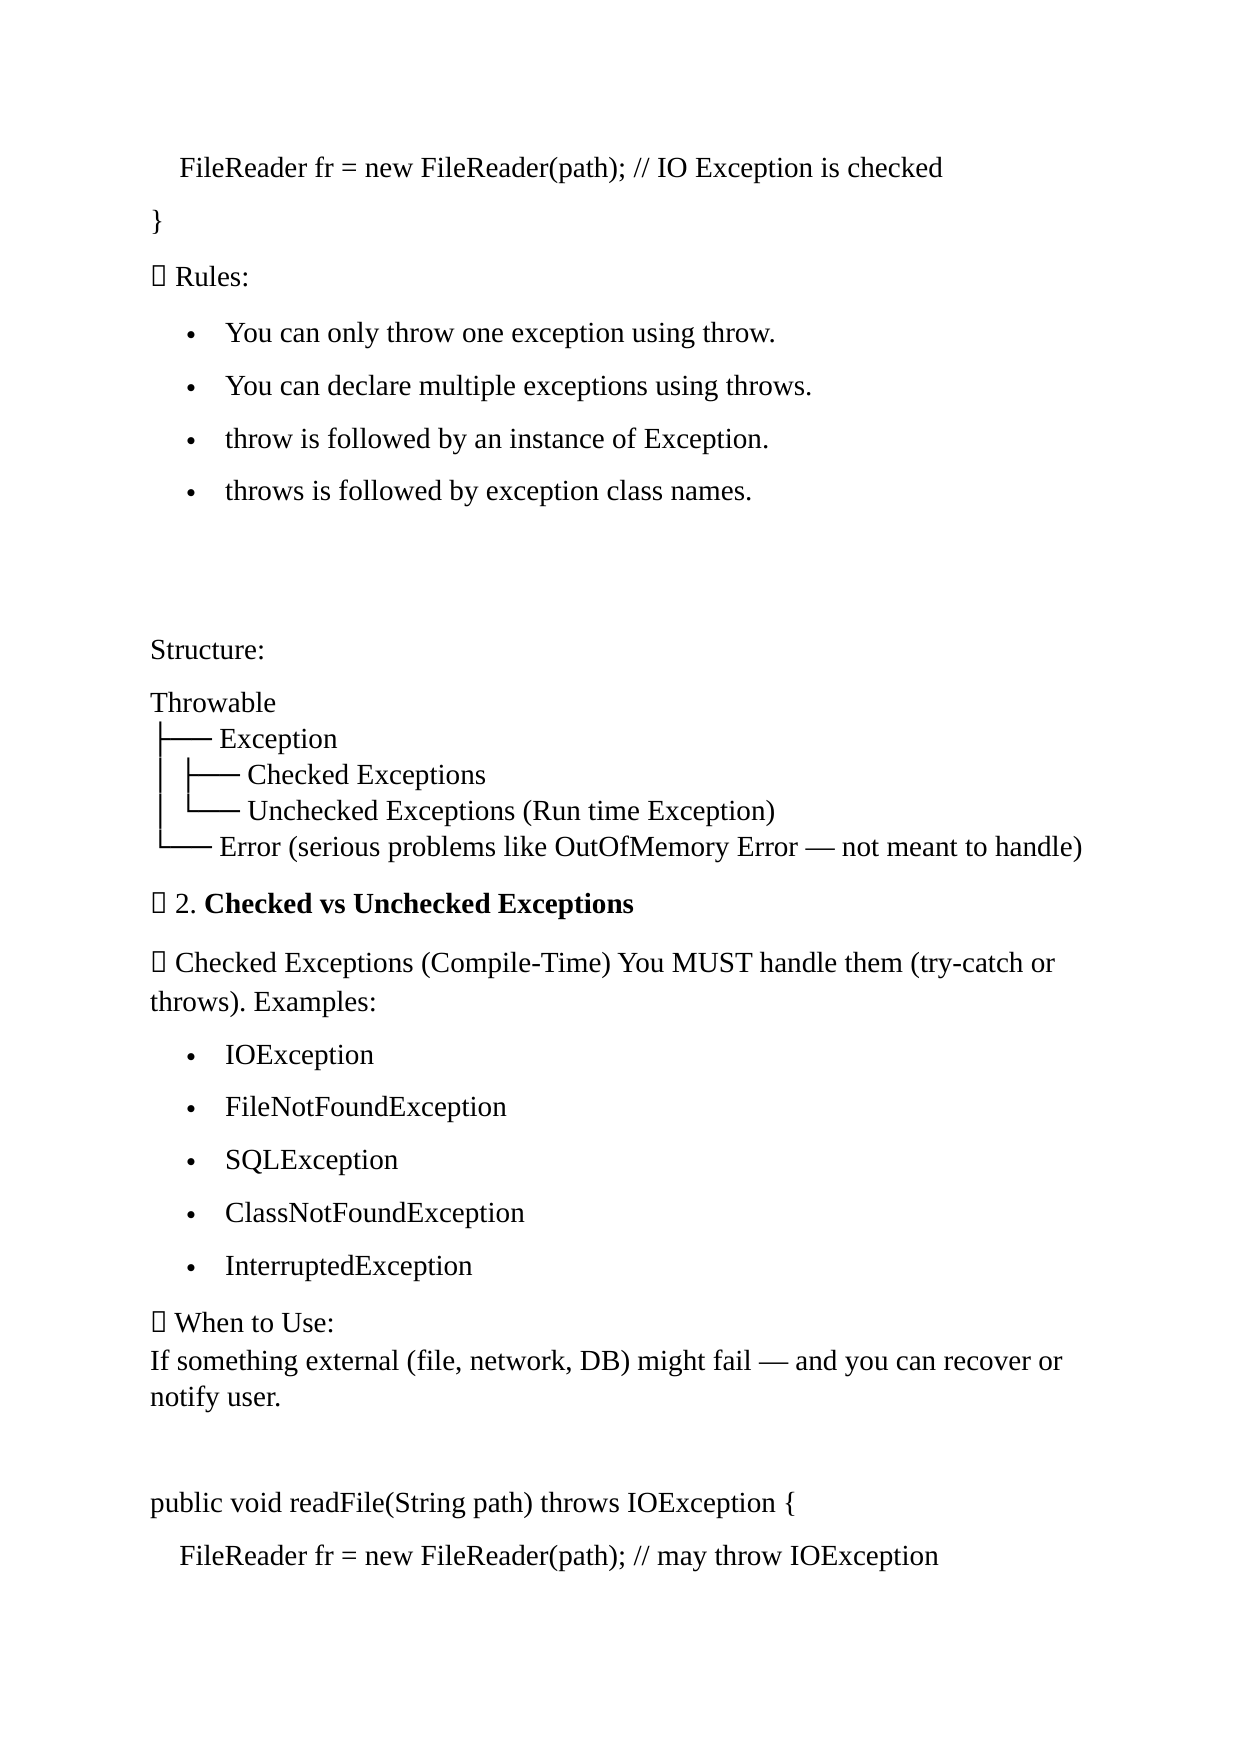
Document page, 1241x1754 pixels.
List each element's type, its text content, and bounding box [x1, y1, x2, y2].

text ✅ When to Use: If something external (file, network, DB) might fail — and you can recover or notify user. [150, 1301, 1090, 1413]
list FileNotFoundException [187, 1089, 1090, 1123]
list throws is followed by exception class names. [187, 473, 1090, 507]
text 🔷 2. Checked vs Unchecked Exceptions [150, 882, 1090, 922]
list InterruptedException [187, 1248, 1090, 1282]
text public void readFile(String path) throws IOException { [150, 1485, 1090, 1518]
list ClassNotFoundException [187, 1195, 1090, 1229]
list SQLException [187, 1142, 1090, 1176]
list IOException [187, 1037, 1090, 1070]
text } [150, 203, 1090, 236]
text FileReader fr = new FileReader(path); // may throw IOException [150, 1538, 1090, 1571]
list You can declare multiple exceptions using throws. [187, 368, 1090, 401]
list throw is followed by an instance of Exception. [187, 421, 1090, 454]
text FileReader fr = new FileReader(path); // IO Exception is checked [150, 150, 1090, 183]
text Throwable ├── Exception │ ├── Checked Exceptions │ └── Unchecked Exceptions (Run time Exception) └── Error (serious problems like OutOfMemory Error — not meant to handle) [150, 685, 1090, 863]
list You can only throw one exception using throw. [187, 315, 1090, 349]
text 📘 Checked Exceptions (Compile-Time) You MUST handle them (try-catch or throws). Examples: [150, 942, 1090, 1017]
text 💡 Rules: [150, 256, 1090, 295]
text Structure: [150, 632, 1090, 666]
